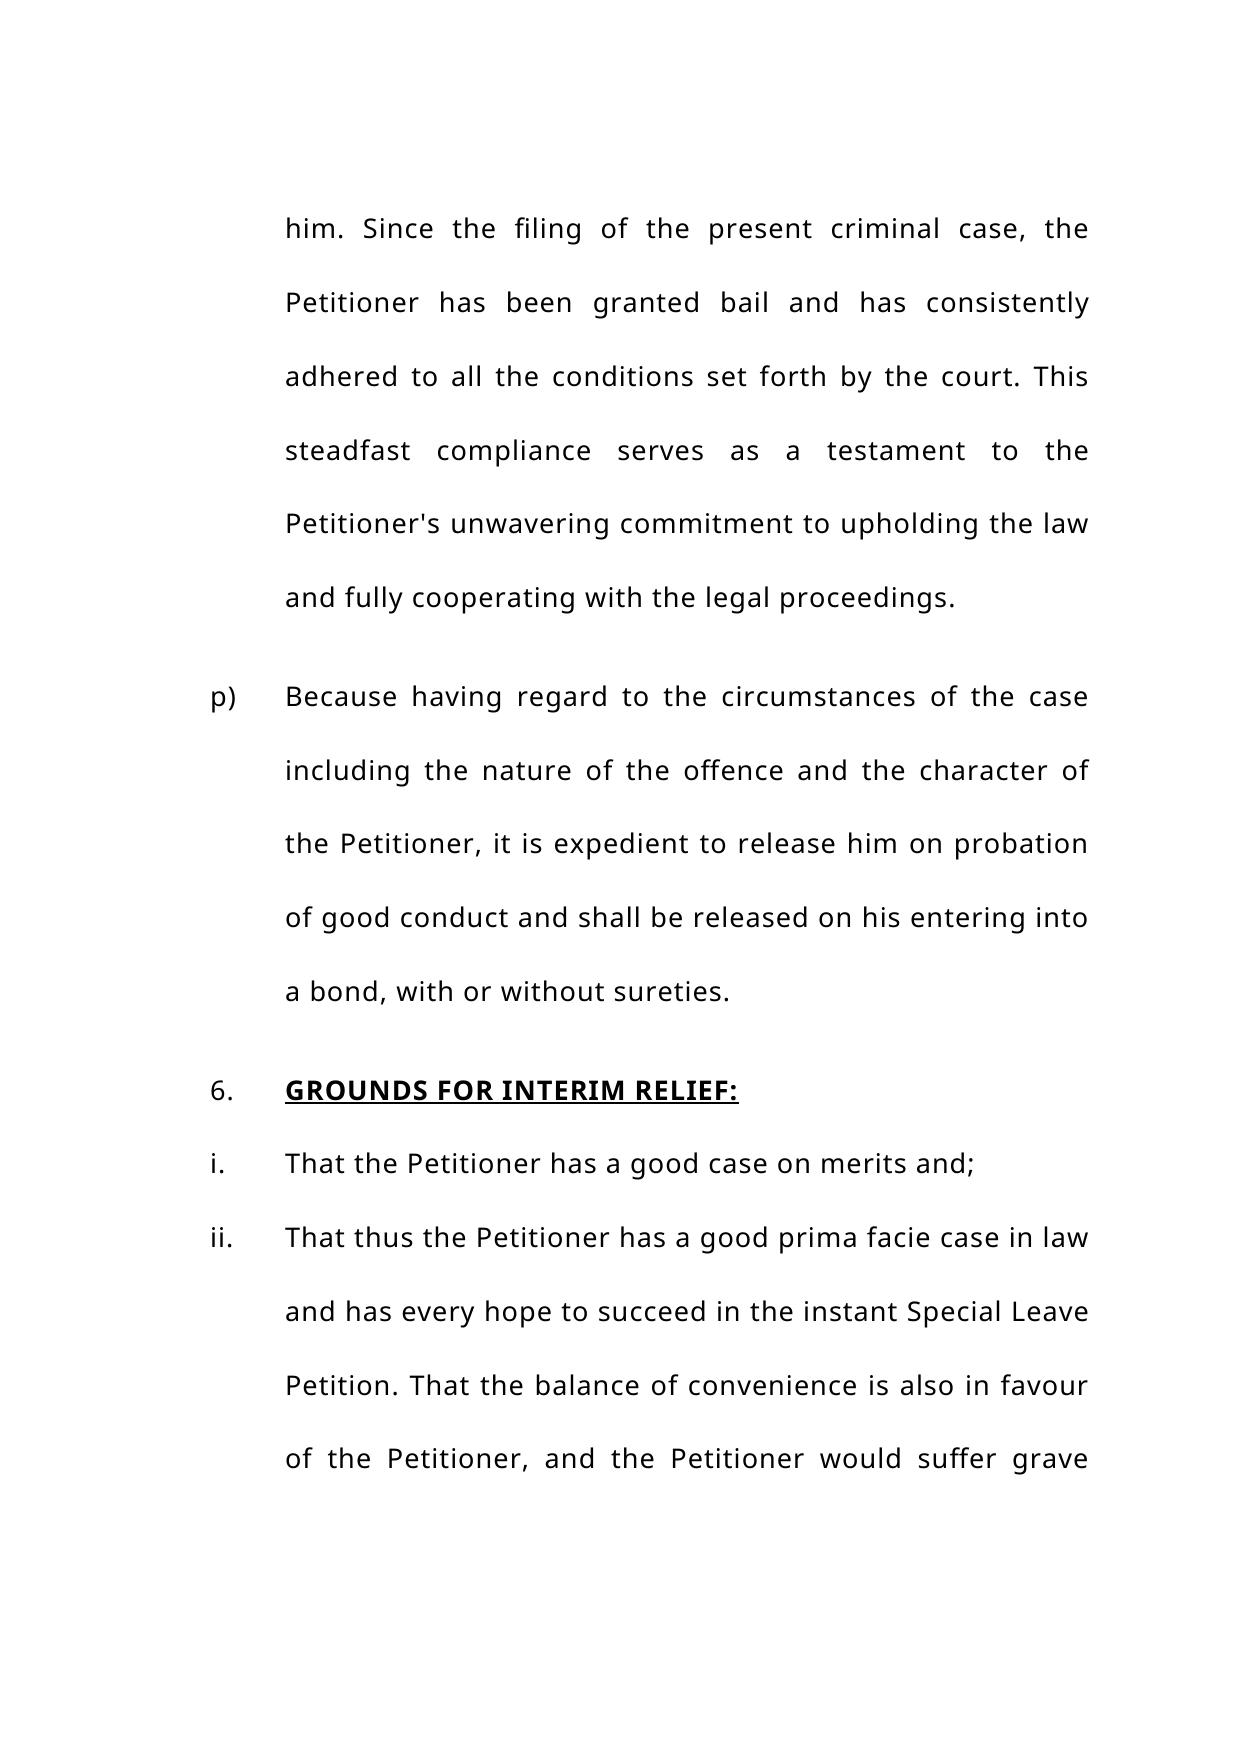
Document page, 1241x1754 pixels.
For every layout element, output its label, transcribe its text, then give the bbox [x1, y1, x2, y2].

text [210, 1219, 1090, 1477]
list Because having regard to the circumstances of the case including the nature of the offence and the character of the Petitioner, it is expedient to release him on probation of good conduct and shall be released on his entering into a bond, with or without sureties. [210, 677, 1090, 1009]
text i. That the Petitioner has a good case on merits and; [210, 1145, 1090, 1182]
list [210, 210, 1090, 616]
list 6. GROUNDS FOR INTERIM RELIEF: [210, 1071, 1090, 1108]
